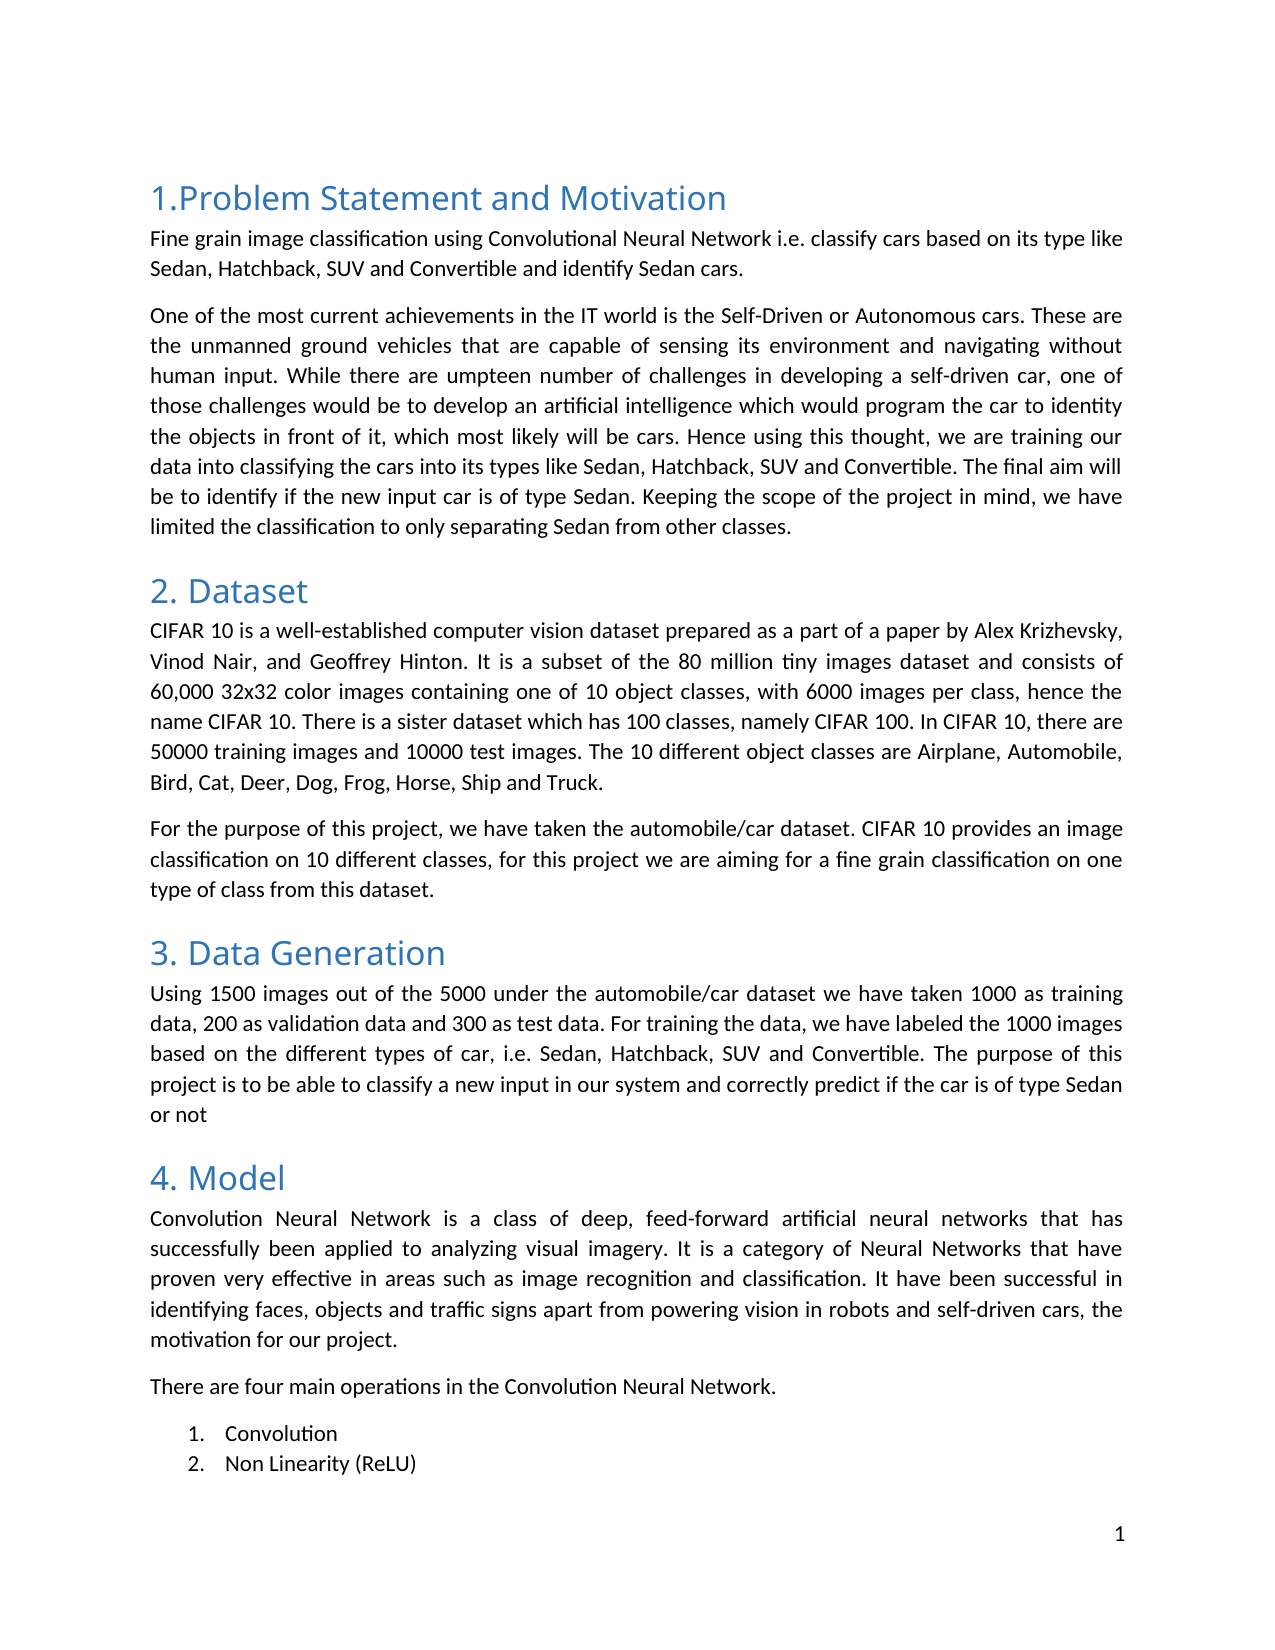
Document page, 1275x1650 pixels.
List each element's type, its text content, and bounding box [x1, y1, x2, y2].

text Fine grain image classification using Convolutional Neural Network i.e. classify cars based on its type like Sedan, Hatchback, SUV and Convertible and identify Sedan cars. [150, 224, 1125, 282]
text For the purpose of this project, we have taken the automobile/car dataset. CIFAR 10 provides an image classification on 10 different classes, for this project we are aiming for a fine grain classification on one type of class from this dataset. [150, 814, 1125, 903]
text One of the most current achievements in the IT world is the Self-Driven or Autonomous cars. These are the unmanned ground vehicles that are capable of sensing its environment and navigating without human input. While there are umpteen number of challenges in developing a self-driven car, one of those challenges would be to develop an artificial intelligence which would program the car to identity the objects in front of it, which most likely will be cars. Hence using this thought, we are training our data into classifying the cars into its types like Sedan, Hatchback, SUV and Convertible. The final aim will be to identify if the new input car is of type Sedan. Keeping the scope of the project in mind, we have limited the classification to only separating Sedan from other classes. [150, 301, 1125, 541]
subtitle Data Generation [150, 930, 1125, 976]
text CIFAR 10 is a well-established computer vision dataset prepared as a part of a paper by Alex Krizhevsky, Vinod Nair, and Geoffrey Hinton. It is a subset of the 80 million tiny images dataset and consists of 60,000 32x32 color images containing one of 10 object classes, with 6000 images per class, hence the name CIFAR 10. There is a sister dataset which has 100 classes, namely CIFAR 100. In CIFAR 10, there are 50000 training images and 10000 test images. The 10 different object classes are Airplane, Automobile, Bird, Cat, Deer, Dog, Frog, Horse, Ship and Truck. [150, 617, 1125, 796]
list Convolution [187, 1419, 1125, 1447]
list Non Linearity (ReLU) [187, 1449, 1125, 1477]
text There are four main operations in the Convolution Neural Network. [150, 1372, 1125, 1400]
subtitle Model [150, 1155, 1125, 1201]
subtitle Dataset [150, 568, 1125, 613]
subtitle Problem Statement and Motivation [150, 175, 1125, 220]
text Convolution Neural Network is a class of deep, feed-forward artificial neural networks that has successfully been applied to analyzing visual imagery. It is a category of Neural Networks that have proven very effective in areas such as image recognition and classification. It have been successful in identifying faces, objects and traffic signs apart from powering vision in robots and self-driven cars, the motivation for our project. [150, 1204, 1125, 1353]
text Using 1500 images out of the 5000 under the automobile/car dataset we have taken 1000 as training data, 200 as validation data and 300 as test data. For training the data, we have labeled the 1000 images based on the different types of car, i.e. Sedan, Hatchback, SUV and Convertible. The purpose of this project is to be able to classify a new input in our system and correctly predict if the car is of type Sedan or not [150, 979, 1125, 1128]
